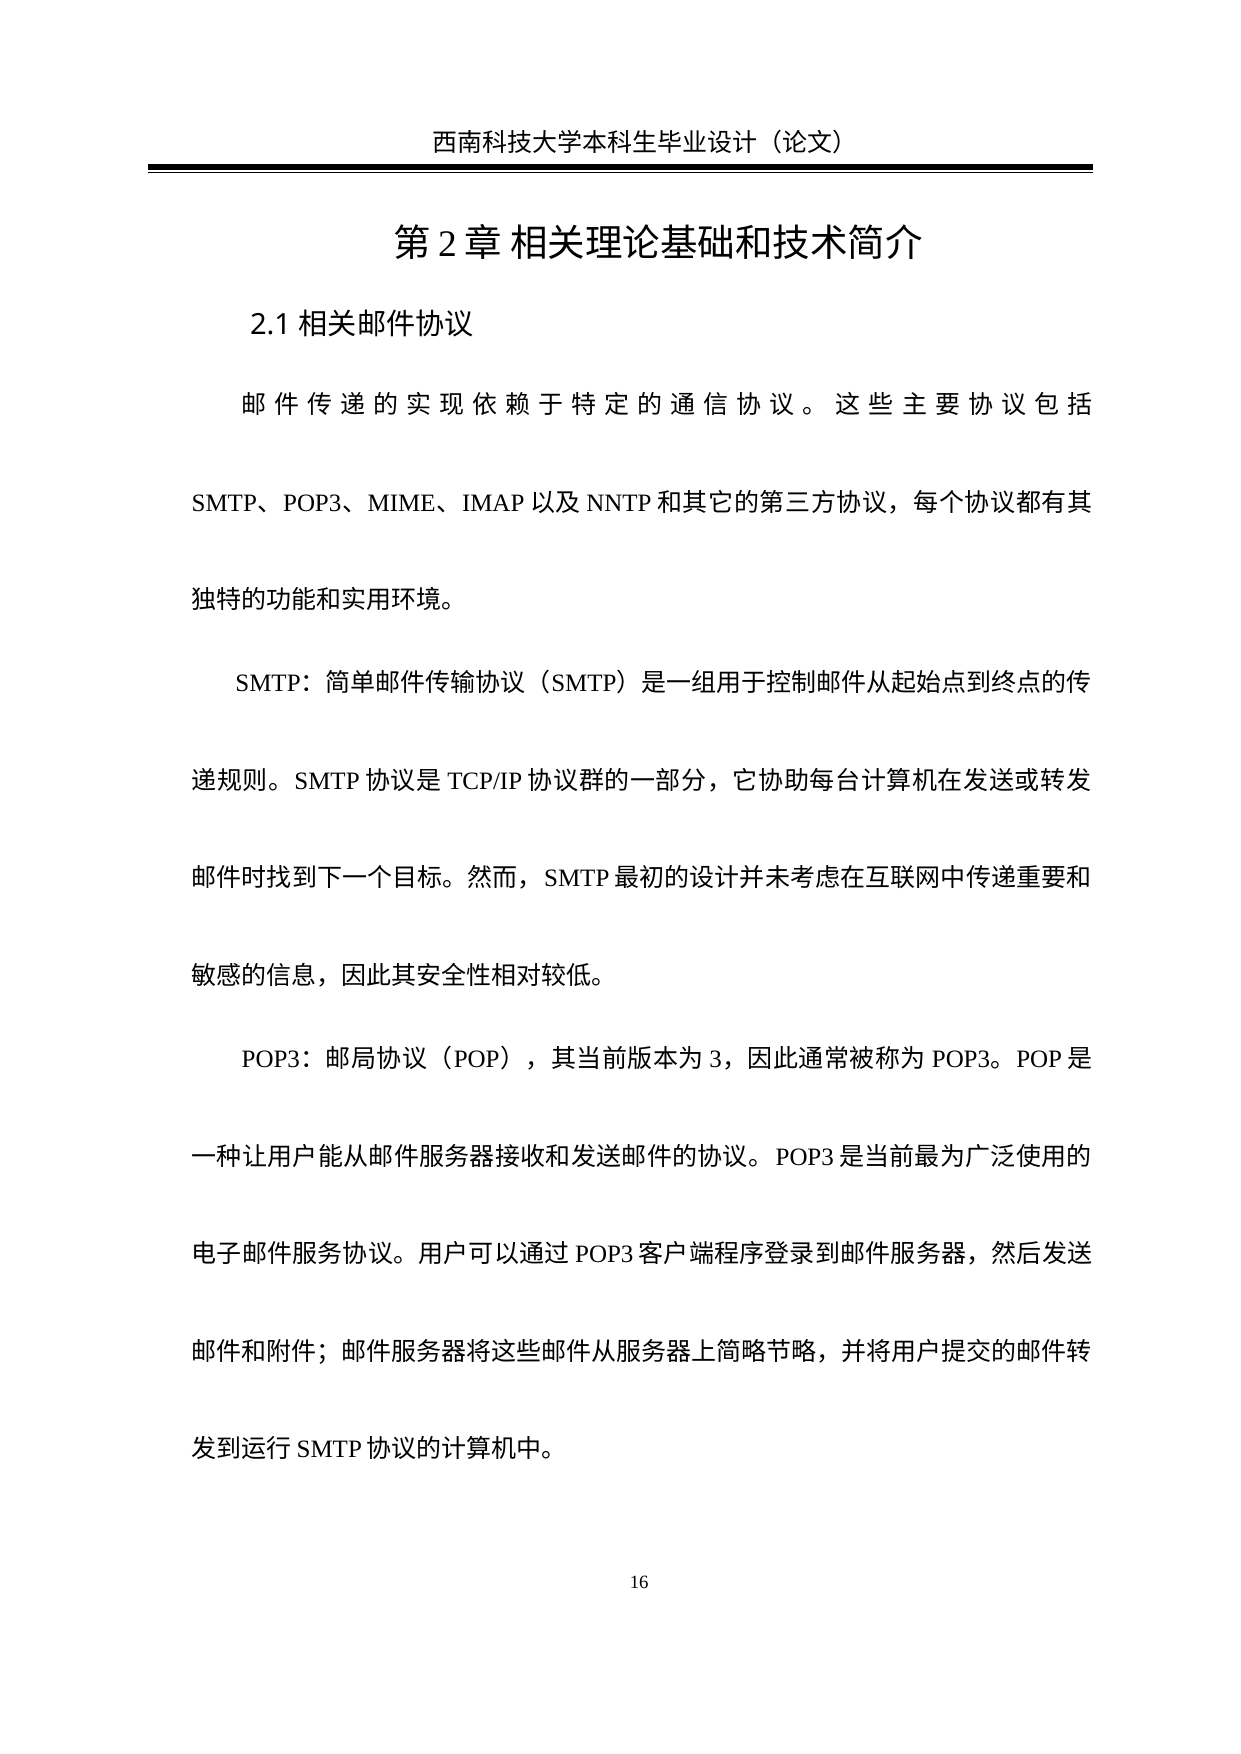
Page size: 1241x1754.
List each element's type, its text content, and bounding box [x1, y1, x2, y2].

text 第2章 相关理论基础和技术简介 [148, 208, 1093, 273]
text POP3：邮局协议（POP），其当前版本为3，因此通常被称为POP3。POP是一种让用户能从邮件服务器接收和发送邮件的协议。POP3是当前最为广泛使用的电子邮件服务协议。用户可以通过POP3客户端程序登录到邮件服务器，然后发送邮件和附件；邮件服务器将这些邮件从服务器上简略节略，并将用户提交的邮件转发到运行SMTP协议的计算机中。 [191, 1024, 1093, 1479]
subtitle 2.1 相关邮件协议 [191, 289, 1093, 354]
text SMTP：简单邮件传输协议（SMTP）是一组用于控制邮件从起始点到终点的传递规则。SMTP协议是TCP/IP协议群的一部分，它协助每台计算机在发送或转发邮件时找到下一个目标。然而，SMTP最初的设计并未考虑在互联网中传递重要和敏感的信息，因此其安全性相对较低。 [191, 648, 1093, 1006]
text 邮件传递的实现依赖于特定的通信协议。这些主要协议包括SMTP、POP3、MIME、IMAP以及NNTP和其它的第三方协议，每个协议都有其独特的功能和实用环境。 [191, 370, 1093, 630]
